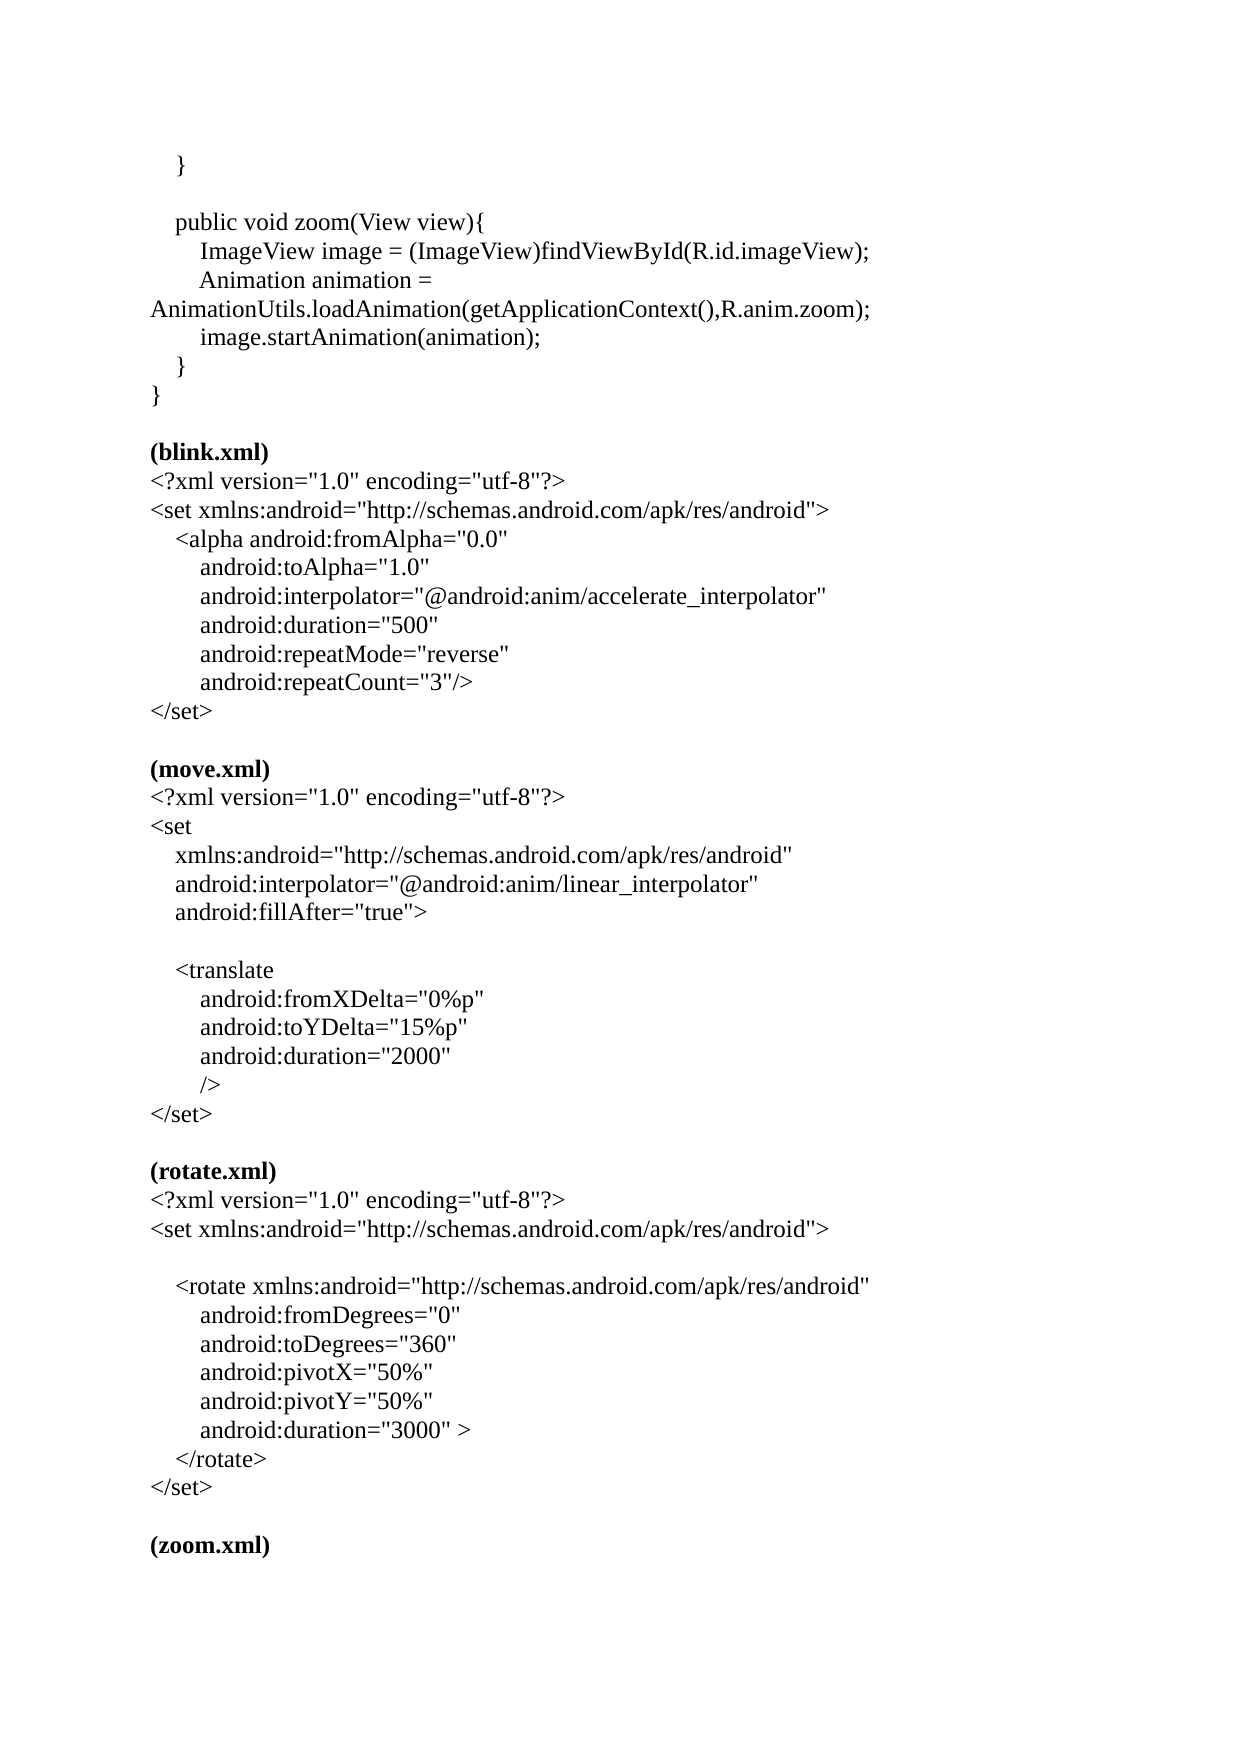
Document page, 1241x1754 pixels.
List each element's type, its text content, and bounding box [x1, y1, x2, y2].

text (rotate.xml) [150, 1156, 1090, 1185]
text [150, 150, 1090, 409]
text (zoom.xml) [150, 1530, 1090, 1559]
text <?xml version="1.0" encoding="utf-8"?> <set xmlns:android="http://schemas.android.com/apk/res/android"> <alpha android:fromAlpha="0.0" android:toAlpha="1.0" android:interpolator="@android:anim/accelerate_interpolator" android:duration="500" android:repeatMode="reverse" android:repeatCount="3"/> </set> [150, 466, 1090, 725]
text <?xml version="1.0" encoding="utf-8"?> <set xmlns:android="http://schemas.android.com/apk/res/android"> <rotate xmlns:android="http://schemas.android.com/apk/res/android" android:fromDegrees="0" android:toDegrees="360" android:pivotX="50%" android:pivotY="50%" android:duration="3000" > </rotate> </set> [150, 1185, 1090, 1501]
text (move.xml) [150, 754, 1090, 782]
text <?xml version="1.0" encoding="utf-8"?> <set xmlns:android="http://schemas.android.com/apk/res/android" android:interpolator="@android:anim/linear_interpolator" android:fillAfter="true"> <translate android:fromXDelta="0%p" android:toYDelta="15%p" android:duration="2000" /> </set> [150, 782, 1090, 1127]
text (blink.xml) [150, 437, 1090, 466]
